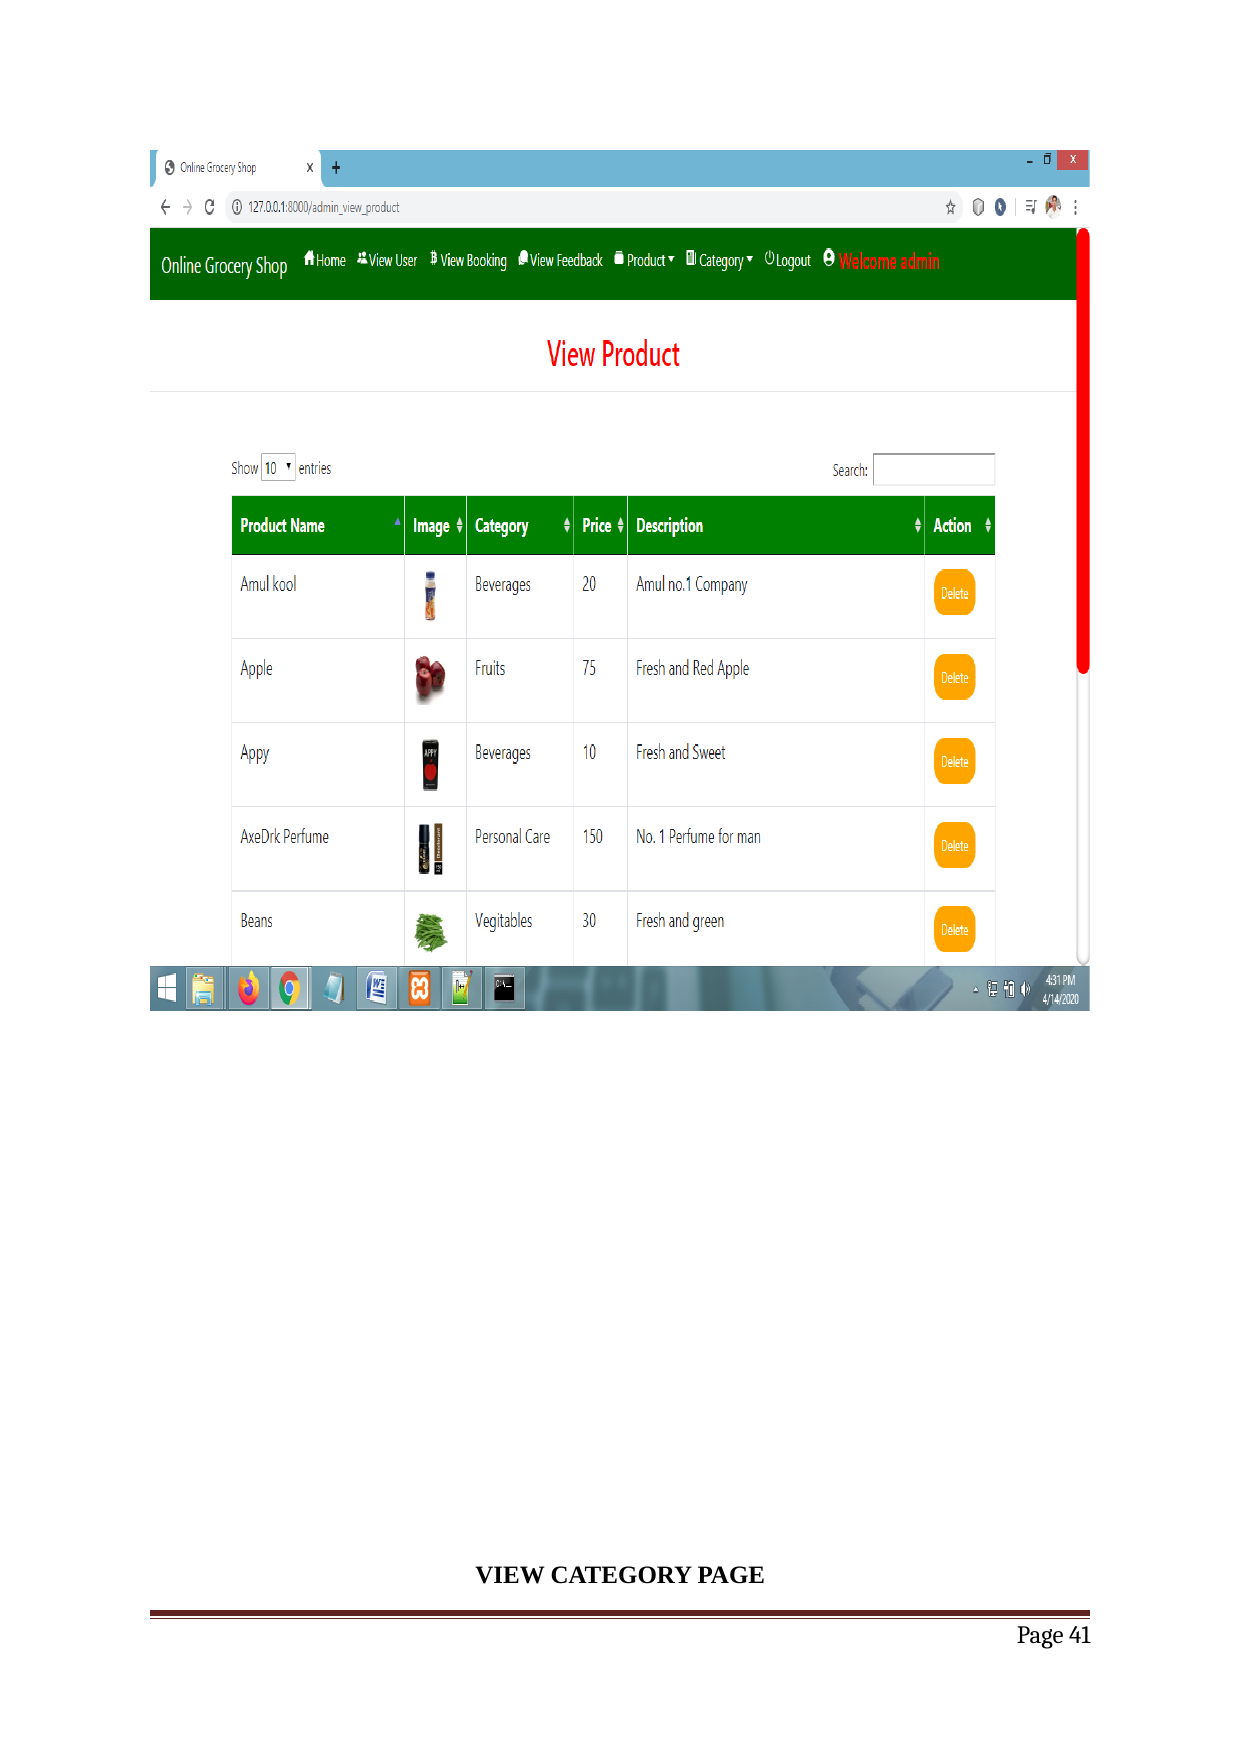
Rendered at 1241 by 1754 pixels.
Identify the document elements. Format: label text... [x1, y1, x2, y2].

text VIEW CATEGORY PAGE [150, 1560, 1090, 1589]
picture [150, 150, 1090, 1011]
